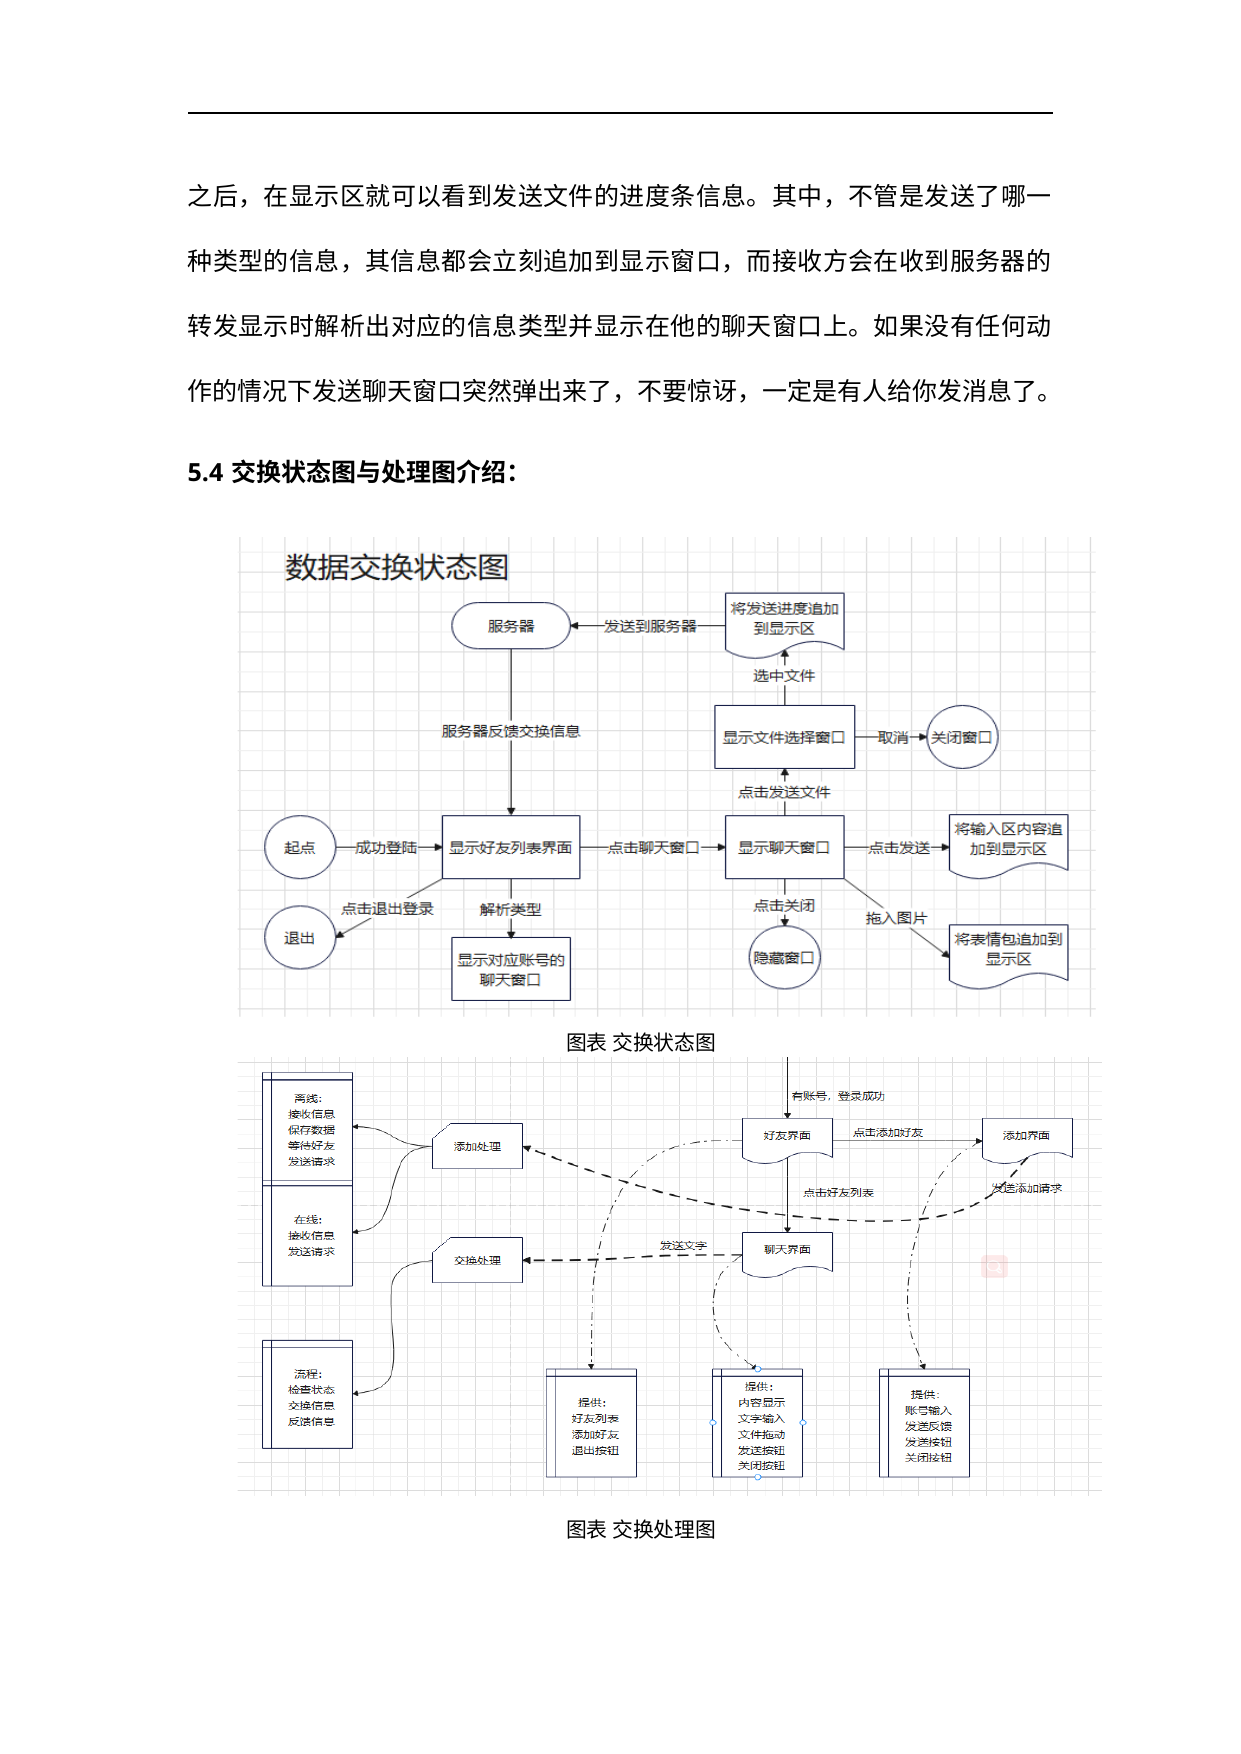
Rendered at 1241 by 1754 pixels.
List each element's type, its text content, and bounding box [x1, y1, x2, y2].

picture [237, 1057, 1102, 1496]
text 图表 交换处理图 [187, 1513, 1053, 1545]
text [187, 162, 1053, 422]
text 图表 交换状态图 [187, 1025, 1053, 1058]
picture [237, 537, 1103, 1022]
subtitle 交换状态图与处理图介绍： [187, 438, 1053, 503]
